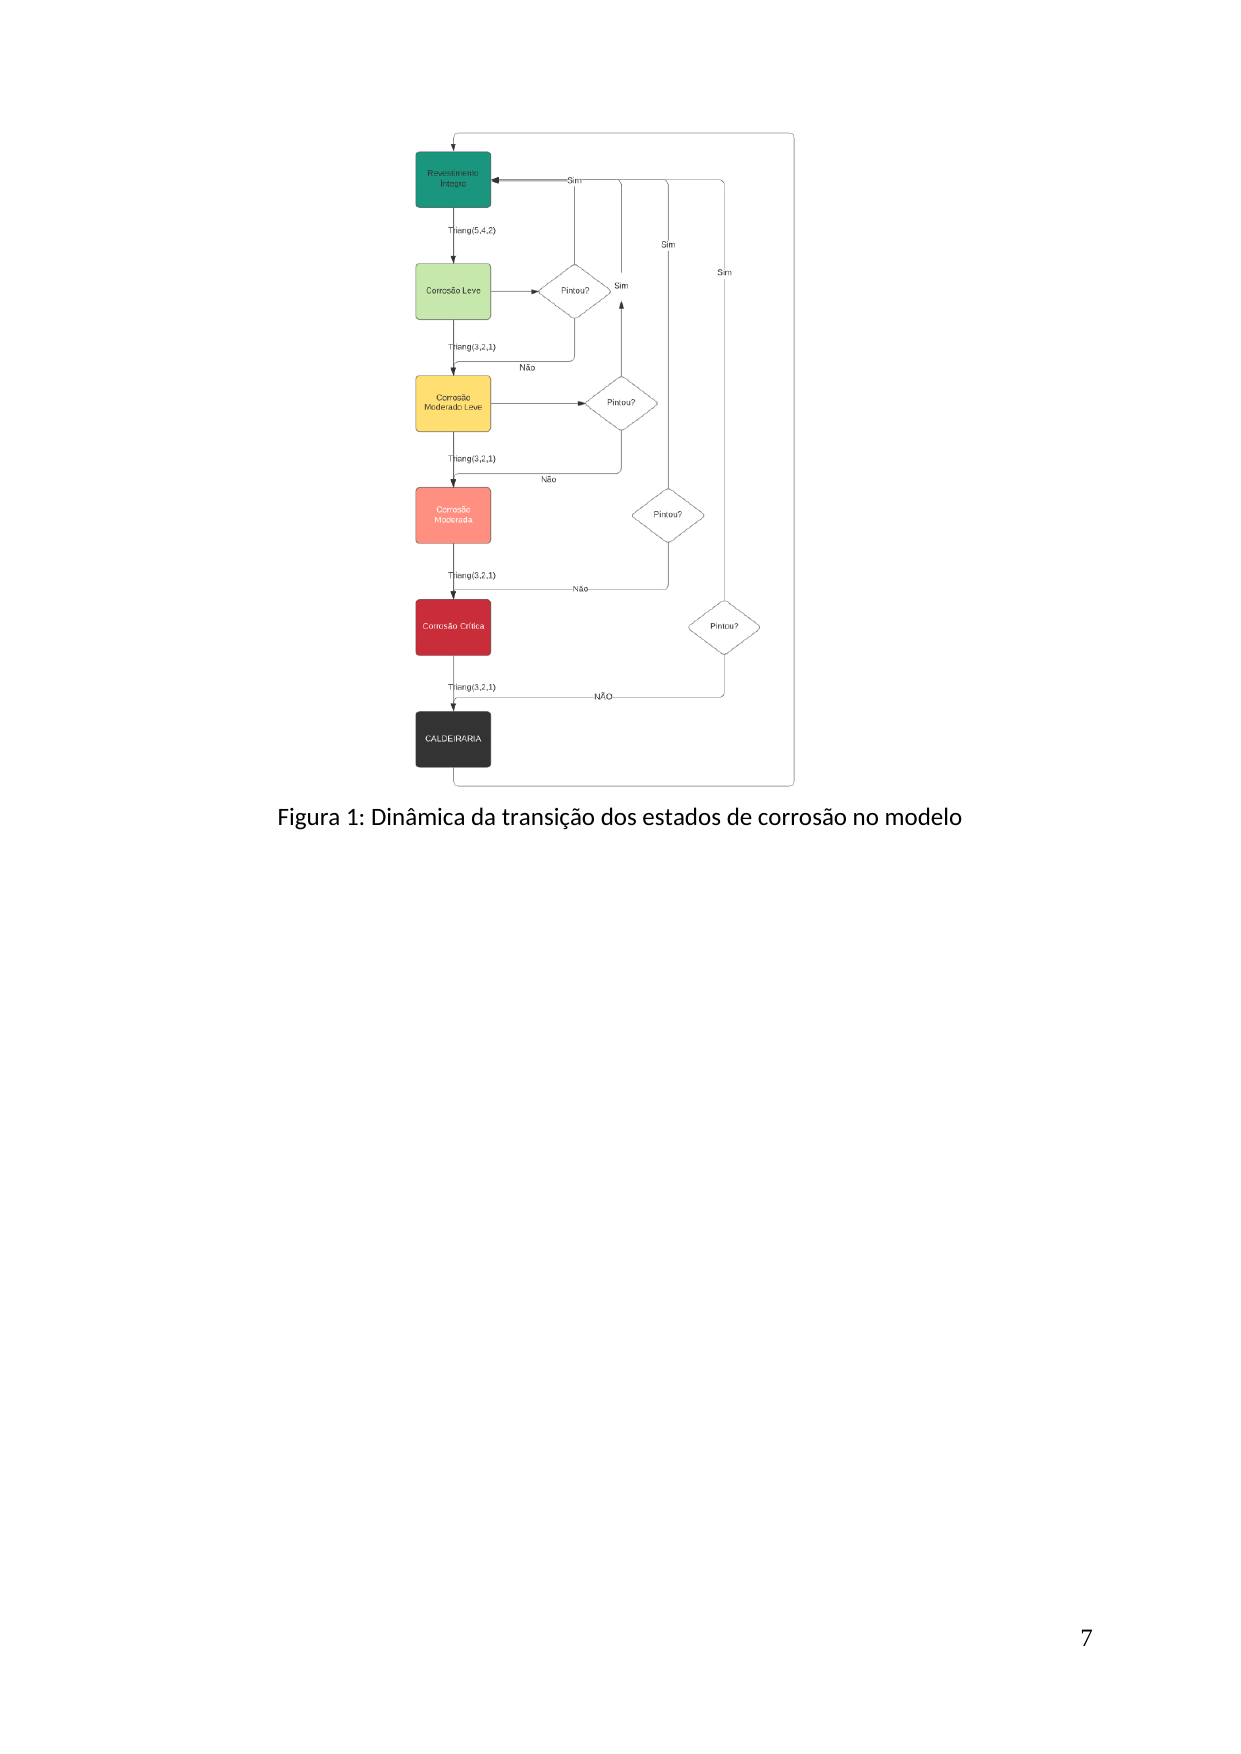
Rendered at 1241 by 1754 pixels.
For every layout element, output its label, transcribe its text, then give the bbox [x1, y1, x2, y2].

text Figura 1: Dinâmica da transição dos estados de corrosão no modelo [148, 801, 1092, 831]
picture [400, 118, 840, 801]
